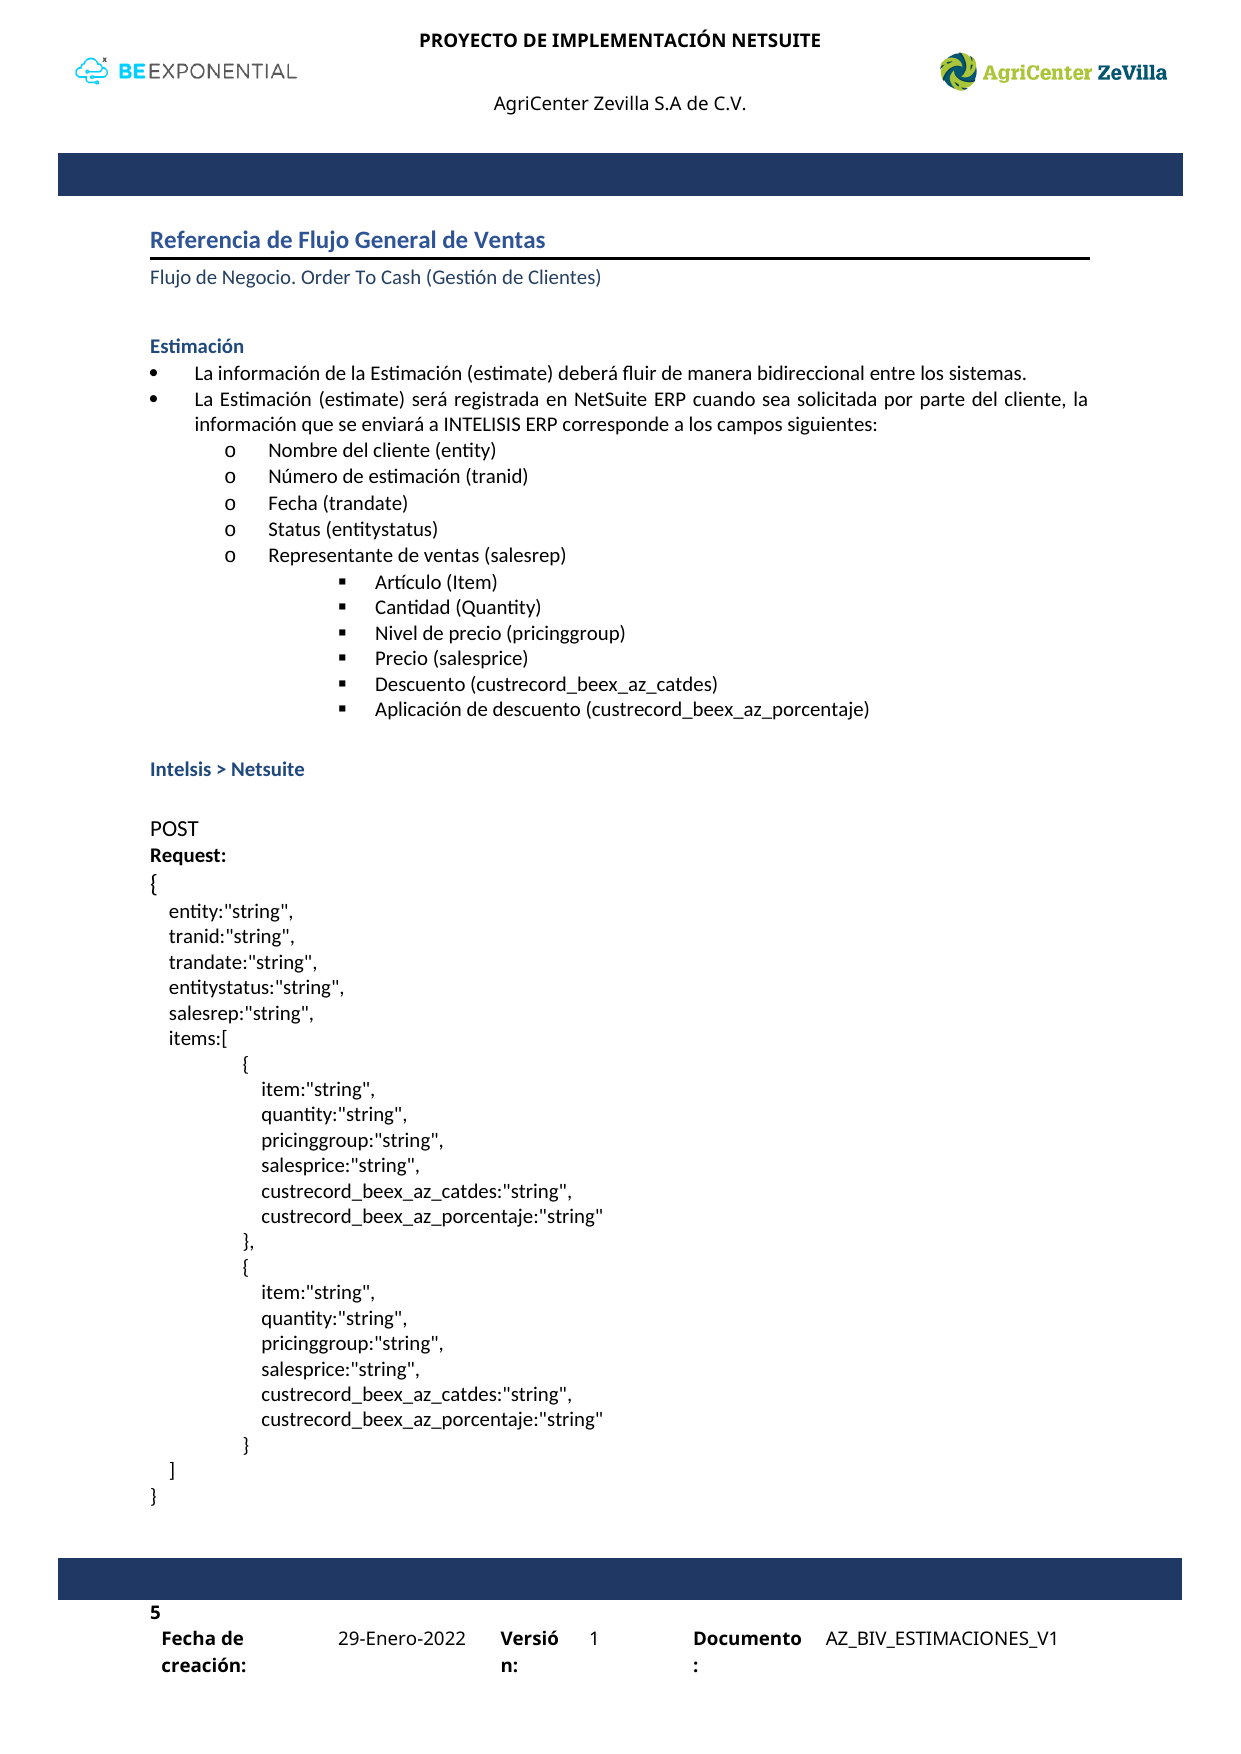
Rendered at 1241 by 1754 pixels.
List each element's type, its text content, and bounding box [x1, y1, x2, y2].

list Nivel de precio (pricinggroup) [337, 620, 1090, 645]
text quantity:"string", [224, 1305, 1090, 1330]
text }, [224, 1229, 1090, 1254]
picture [935, 50, 1172, 93]
list Status (entitystatus) [224, 516, 1090, 543]
text item:"string", [224, 1076, 1090, 1102]
list Aplicación de descuento (custrecord_beex_az_porcentaje) [337, 696, 1090, 722]
text quantity:"string", [224, 1102, 1090, 1127]
text pricinggroup:"string", [224, 1127, 1090, 1152]
picture [69, 52, 305, 91]
list Descuento (custrecord_beex_az_catdes) [337, 671, 1090, 696]
text salesprice:"string", [224, 1356, 1090, 1381]
list Precio (salesprice) [337, 645, 1090, 671]
subtitle Intelsis > Netsuite [150, 756, 1090, 782]
text salesprice:"string", [224, 1152, 1090, 1178]
text { [150, 868, 1090, 898]
text custrecord_beex_az_catdes:"string", [224, 1178, 1090, 1203]
text custrecord_beex_az_porcentaje:"string" [224, 1203, 1090, 1229]
text items:[ [150, 1025, 1090, 1051]
list Número de estimación (tranid) [224, 463, 1090, 490]
text { [224, 1254, 1090, 1279]
text Request: [150, 842, 1090, 868]
text entitystatus:"string", [150, 974, 1090, 1000]
text tranid:"string", [150, 924, 1090, 949]
list La información de la Estimación (estimate) deberá fluir de manera bidireccional entre los sistemas. [150, 361, 1090, 386]
text POST [150, 814, 1090, 842]
text entity:"string", [150, 898, 1090, 924]
subtitle Flujo de Negocio. Order To Cash (Gestión de Clientes) [150, 264, 1090, 326]
text salesrep:"string", [150, 1000, 1090, 1025]
text custrecord_beex_az_catdes:"string", [224, 1381, 1090, 1407]
text { [224, 1051, 1090, 1076]
list Nombre del cliente (entity) [224, 437, 1090, 463]
subtitle Estimación [150, 333, 1090, 359]
text item:"string", [224, 1279, 1090, 1305]
subtitle Referencia de Flujo General de Ventas [150, 224, 1090, 257]
list Cantidad (Quantity) [337, 594, 1090, 620]
text ] [150, 1457, 1090, 1483]
list Representante de ventas (salesrep) [224, 543, 1090, 569]
list Artículo (Item) [337, 569, 1090, 594]
list La Estimación (estimate) será registrada en NetSuite ERP cuando sea solicitada por parte del cliente, la información que se enviará a INTELISIS ERP corresponde a los campos siguientes: [150, 386, 1090, 437]
text custrecord_beex_az_porcentaje:"string" [224, 1407, 1090, 1432]
text trandate:"string", [150, 949, 1090, 974]
list Fecha (trandate) [224, 490, 1090, 516]
text } [150, 1483, 1090, 1508]
text } [224, 1432, 1090, 1457]
text pricinggroup:"string", [224, 1330, 1090, 1356]
